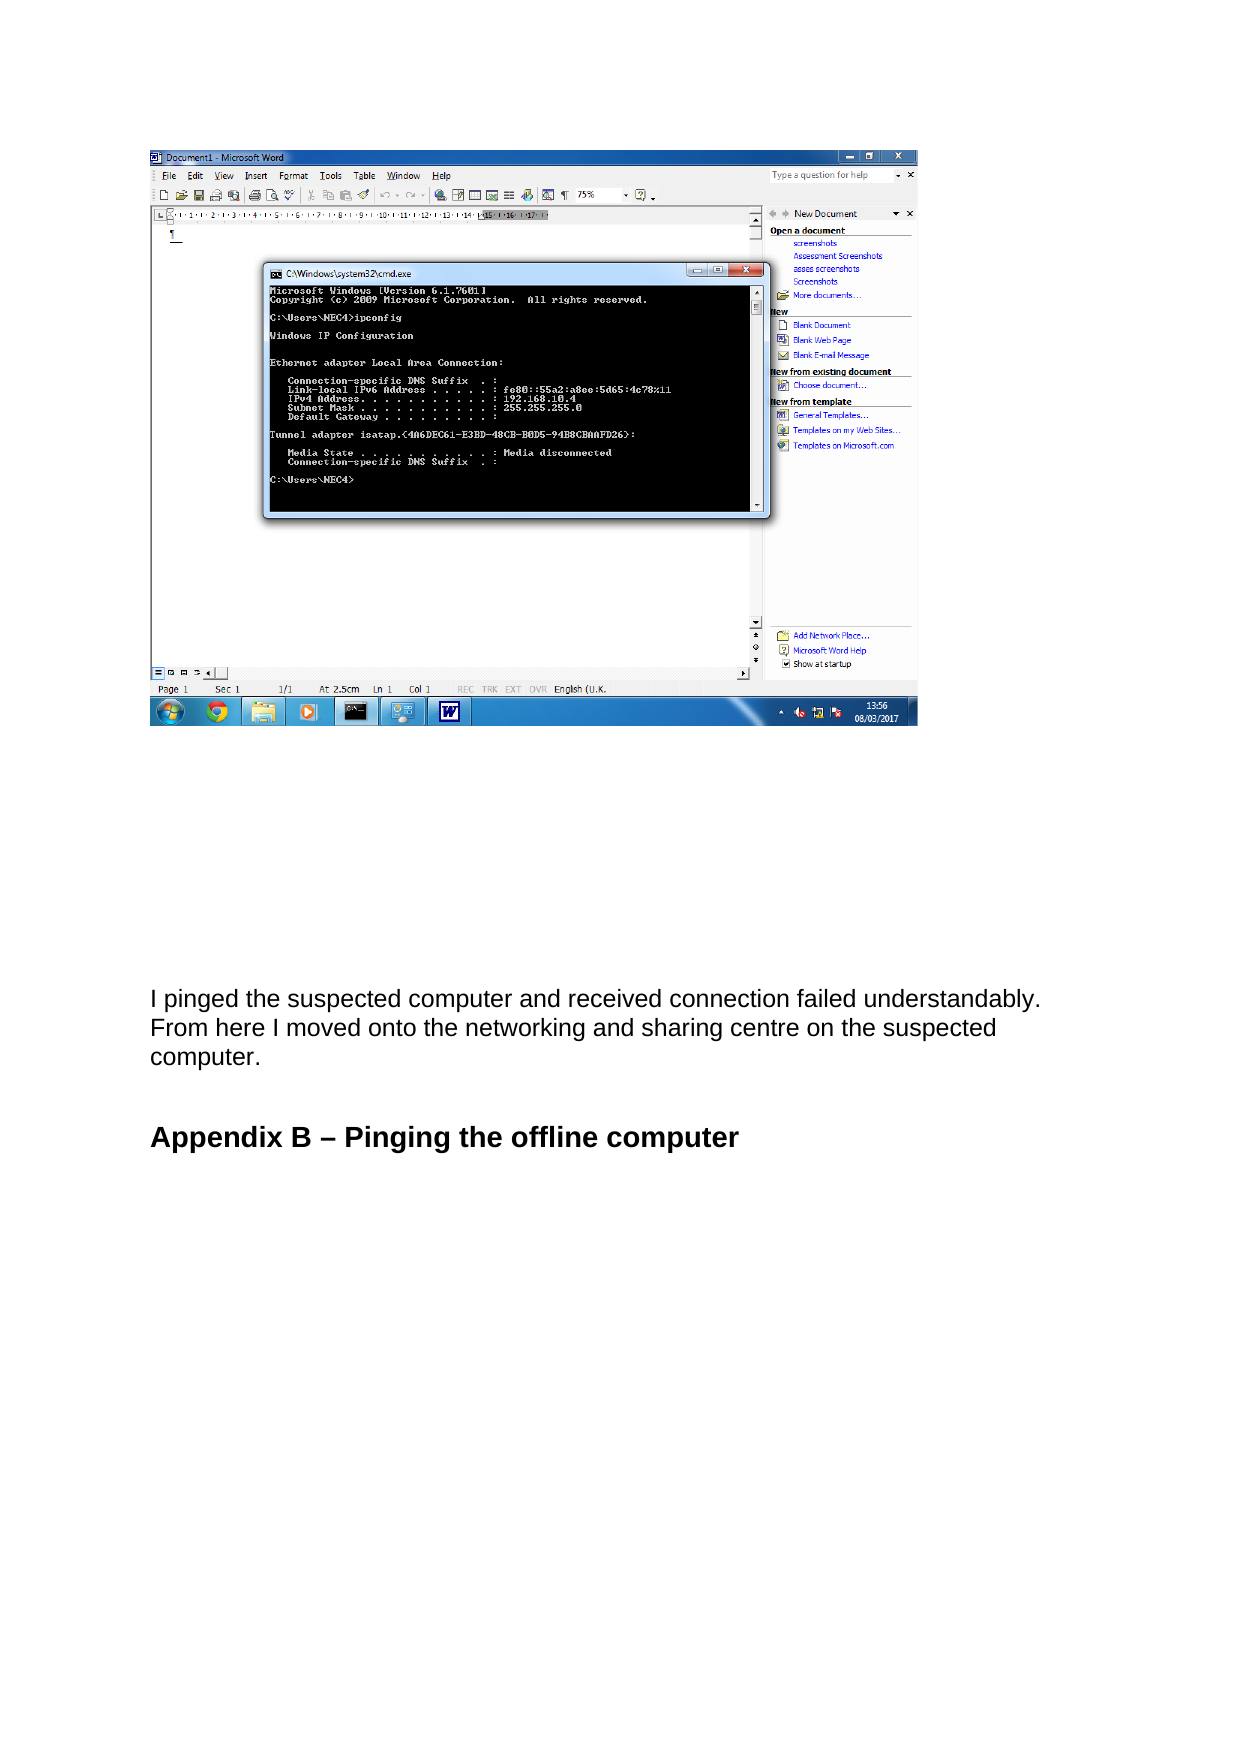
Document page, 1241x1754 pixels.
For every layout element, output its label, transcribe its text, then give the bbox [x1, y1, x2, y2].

picture [150, 150, 918, 726]
subtitle Appendix B – Pinging the offline computer [150, 1120, 1090, 1154]
text I pinged the suspected computer and received connection failed understandably. From here I moved onto the networking and sharing centre on the suspected computer. [150, 984, 1090, 1070]
